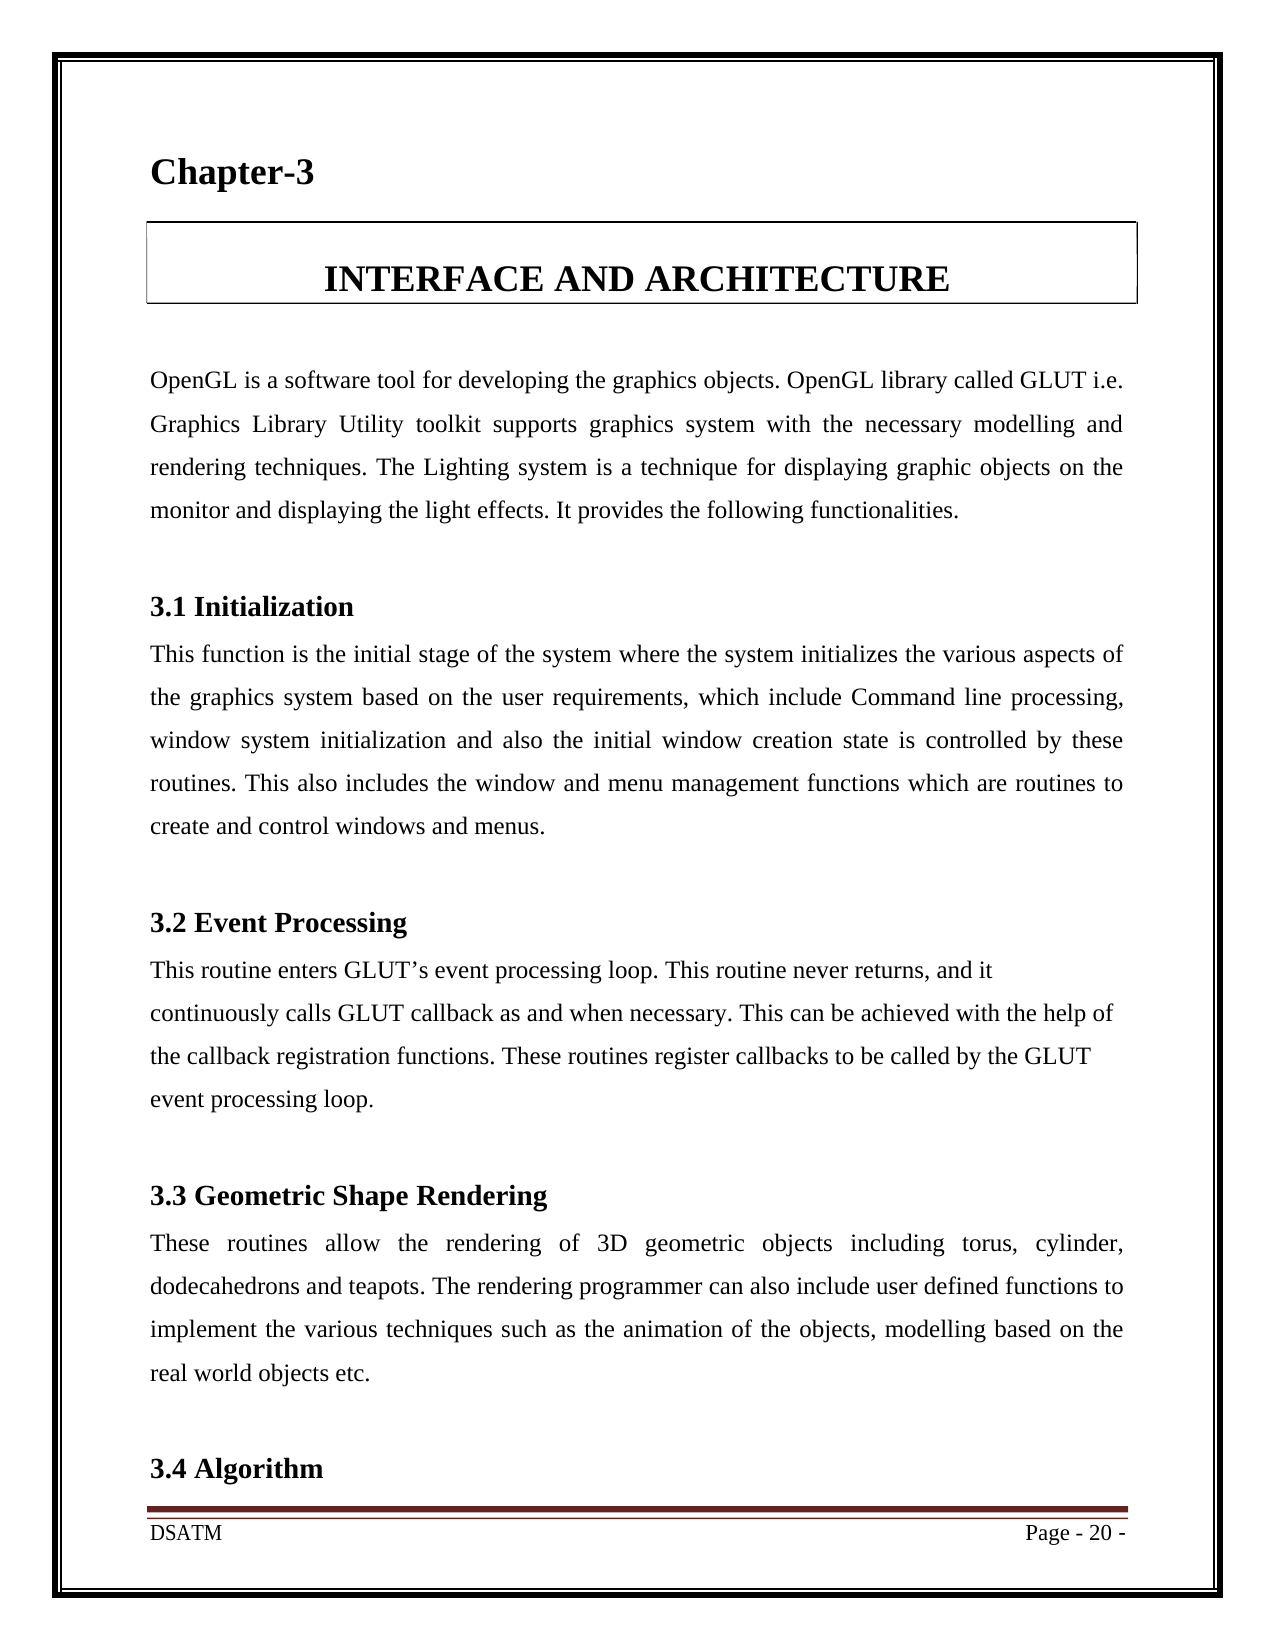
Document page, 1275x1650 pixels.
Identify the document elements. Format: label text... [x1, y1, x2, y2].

subtitle Geometric Shape Rendering [150, 1178, 1208, 1212]
subtitle Chapter-3 [150, 150, 1208, 193]
text This function is the initial stage of the system where the system initializes the various aspects of the graphics system based on the user requirements, which include Command line processing, window system initialization and also the initial window creation state is controlled by these routines. This also includes the window and menu management functions which are routines to create and control windows and menus. [150, 639, 1125, 840]
text These routines allow the rendering of 3D geometric objects including torus, cylinder, dodecahedrons and teapots. The rendering programmer can also include user defined functions to implement the various techniques such as the animation of the objects, modelling based on the real world objects etc. [150, 1228, 1125, 1386]
subtitle Algorithm [150, 1451, 1208, 1485]
text OpenGL is a software tool for developing the graphics objects. OpenGL library called GLUT i.e. Graphics Library Utility toolkit supports graphics system with the necessary modelling and rendering techniques. The Lighting system is a technique for displaying graphic objects on the monitor and displaying the light effects. It provides the following functionalities. [150, 366, 1124, 524]
text This routine enters GLUT’s event processing loop. This routine never returns, and it continuously calls GLUT callback as and when necessary. This can be achieved with the help of the callback registration functions. These routines register callbacks to be called by the GLUT event processing loop. [150, 955, 1118, 1113]
subtitle Event Processing [150, 905, 1208, 939]
subtitle Initialization [150, 589, 1208, 622]
